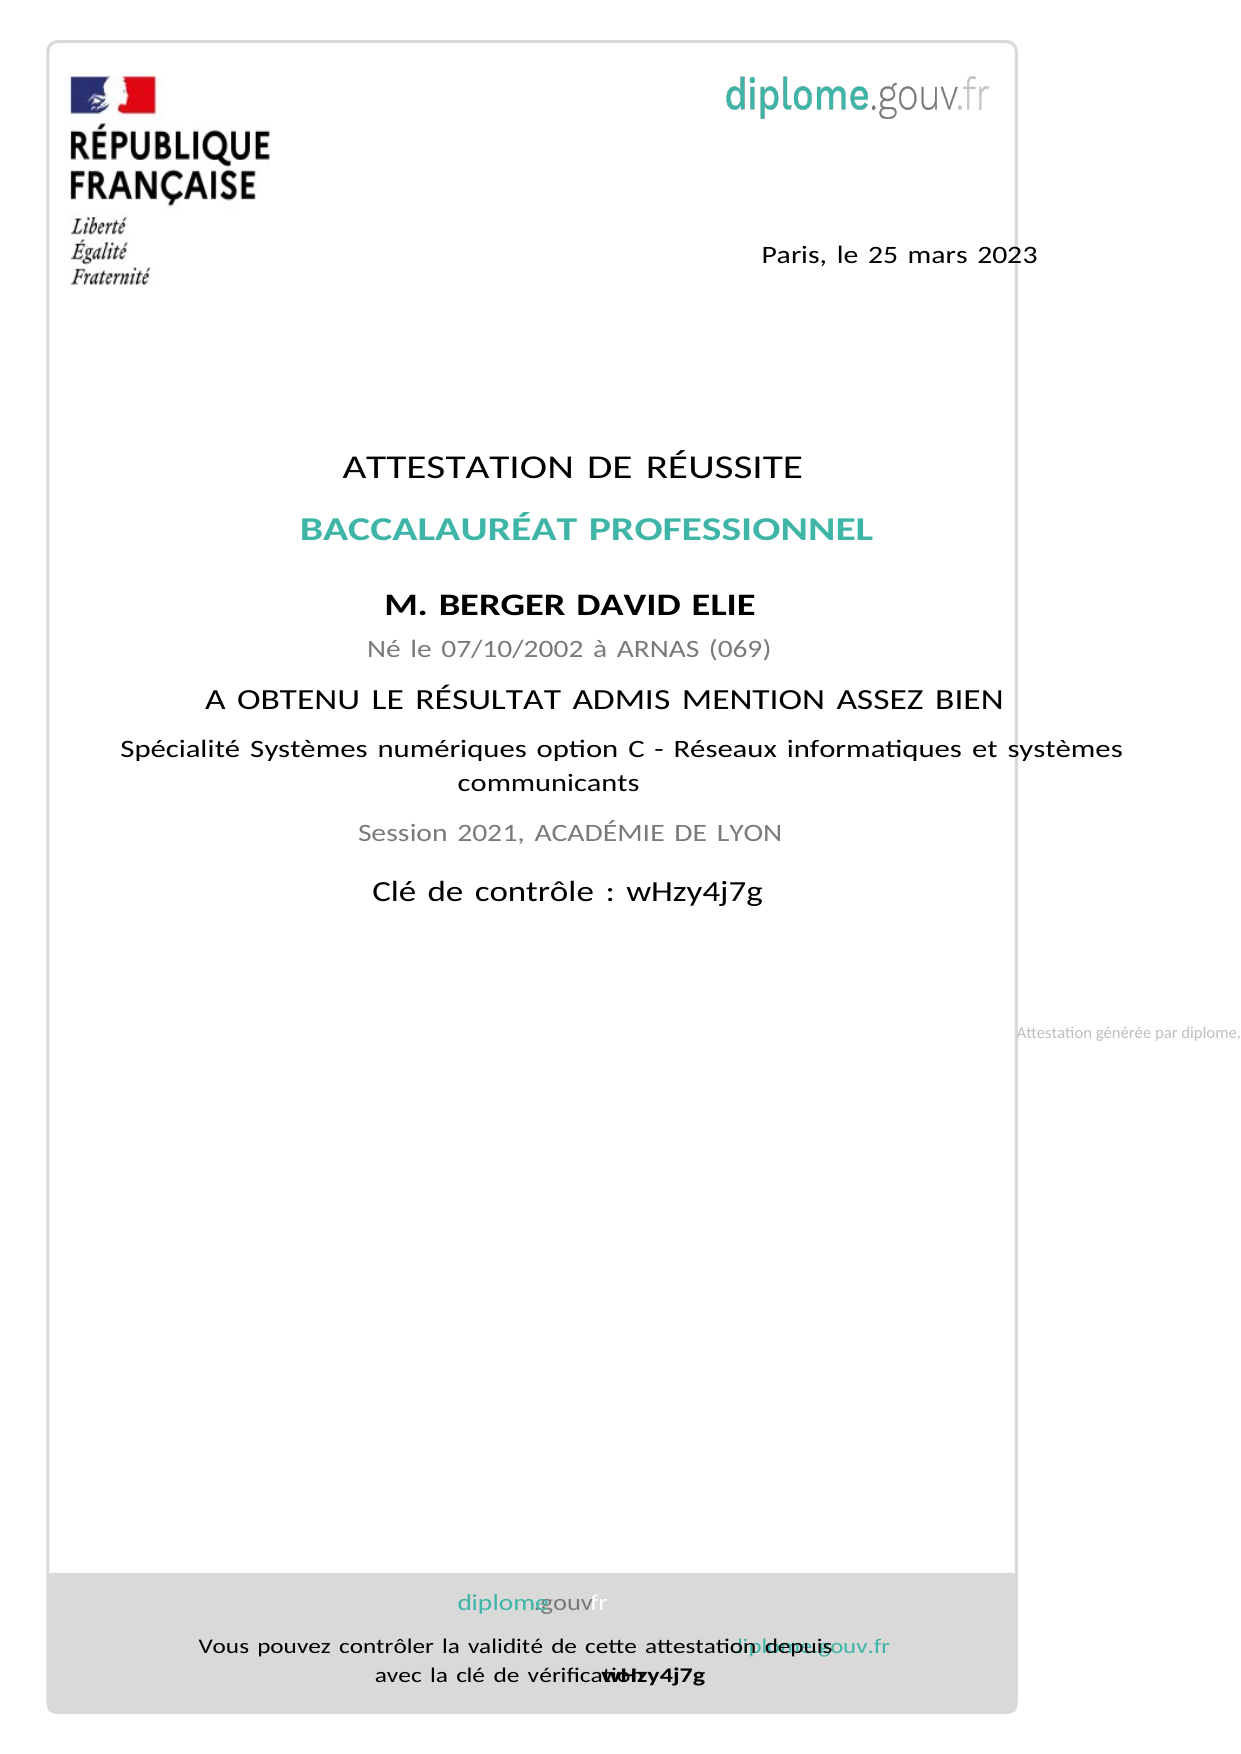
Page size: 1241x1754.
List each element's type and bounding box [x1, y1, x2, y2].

picture [726, 76, 989, 119]
picture [70, 76, 270, 286]
